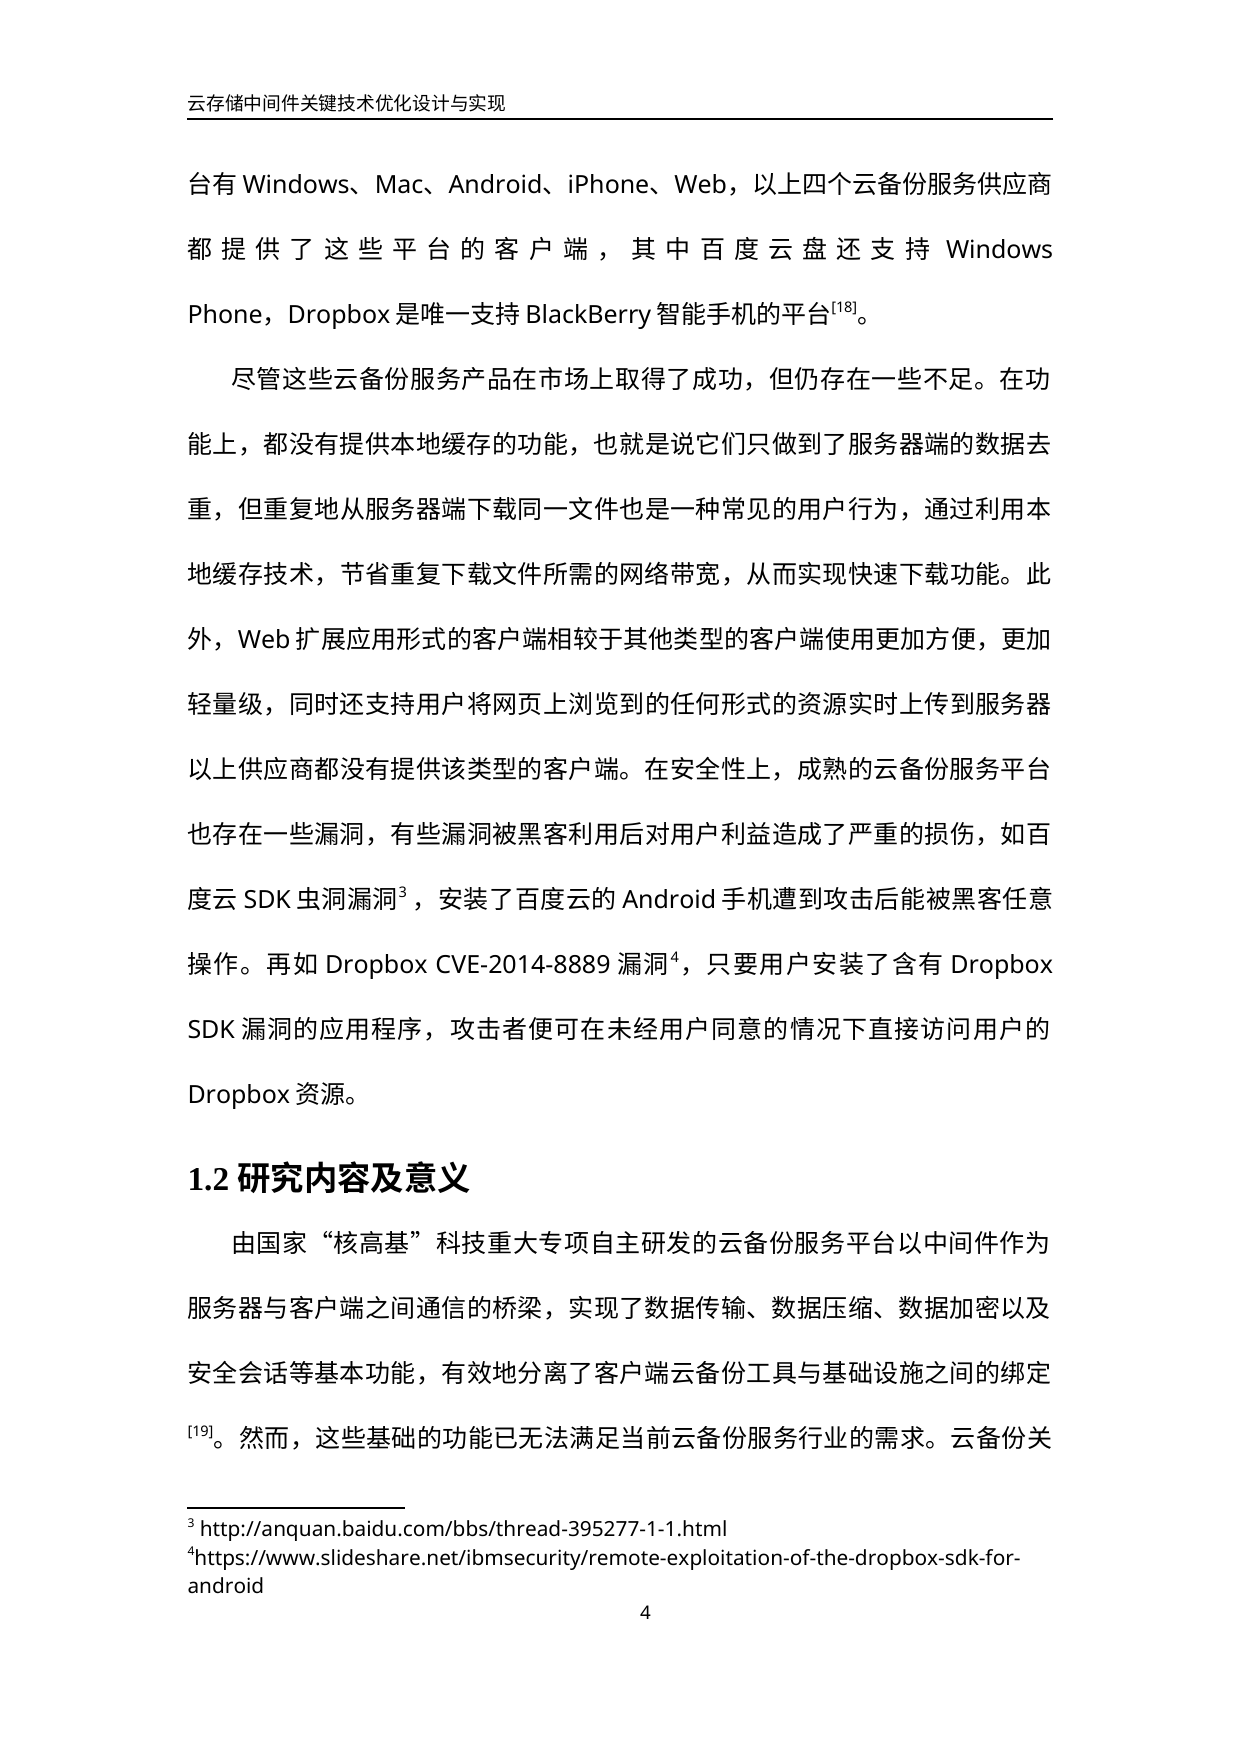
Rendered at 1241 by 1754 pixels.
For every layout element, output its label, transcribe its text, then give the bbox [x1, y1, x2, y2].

text 尽管这些云备份服务产品在市场上取得成功，但仍存在一些。在功能上，都没有提供本地缓存的功能，也就是说它们只做到了服务器端的去重，重复地从服务器端下载同一文件也是一种常见的用户行为，利用本地缓存技术，节省下载所需的网络带宽，从而实现快速下载功能。此外，形式的客户端使用方便，更加轻量级，同时还支持用户将网页上浏览的任何形式的资源上传到服务器在安全性上，成熟云备份服务平台也存在一些漏洞，有些漏洞被黑客利用后对用户利益造成了严重的损伤，如百度云SDK虫洞漏洞 ，安装了百度云的Android手机遭到攻击后能被黑客任意操作。再如Dropbox CVE-2014-8889漏洞，攻击者未经用户同意直接Dropbox。 [187, 345, 1053, 1125]
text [187, 1209, 1053, 1469]
subtitle 1.2 研究内容及意义 [187, 1144, 1053, 1209]
